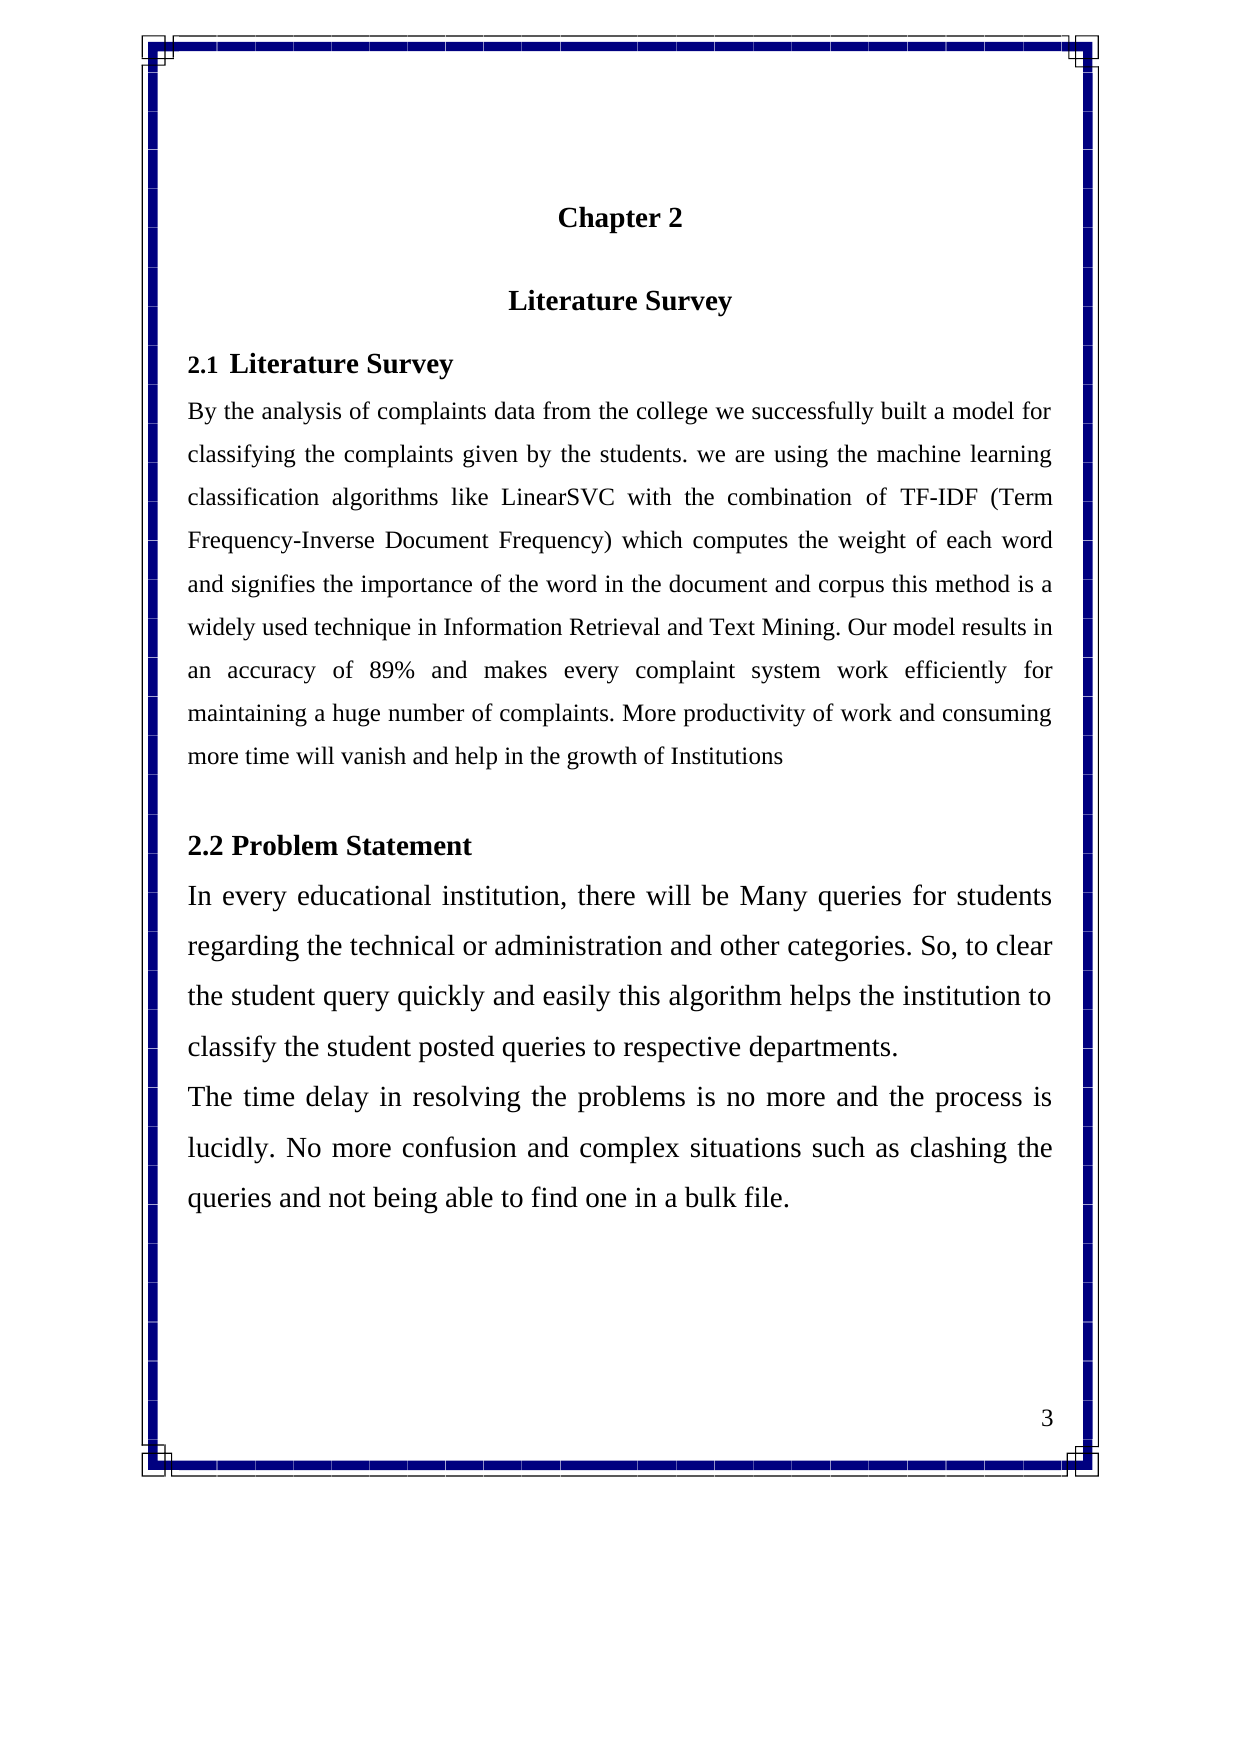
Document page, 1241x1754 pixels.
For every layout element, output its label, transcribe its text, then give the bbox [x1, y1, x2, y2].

subtitle Chapter 2 [189, 200, 1051, 233]
subtitle Problem Statement [187, 828, 1069, 861]
text The time delay in resolving the problems is no more and the process is lucidly. No more confusion and complex situations such as clashing the queries and not being able to find one in a bulk file. [187, 1079, 1053, 1214]
subtitle In every educational institution, there will be Many queries for students regarding the technical or administration and other categories. So, to clear the student query quickly and easily this algorithm helps the institution to classify the student posted queries to respective departments. [187, 878, 1053, 1062]
text 3 [171, 1403, 1053, 1432]
text By the analysis of complaints data from the college we successfully built a model for classifying the complaints given by the students. we are using the machine learning classification algorithms like LinearSVC with the combination of TF-IDF (Term Frequency-Inverse Document Frequency) which computes the weight of each word and signifies the importance of the word in the document and corpus this method is a widely used technique in Information Retrieval and Text Mining. Our model results in an accuracy of 89% and makes every complaint system work efficiently for maintaining a huge number of complaints. More productivity of work and consuming more time will vanish and help in the growth of Institutions [187, 396, 1053, 770]
list Literature Survey [187, 346, 1069, 379]
text Literature Survey [189, 283, 1051, 317]
